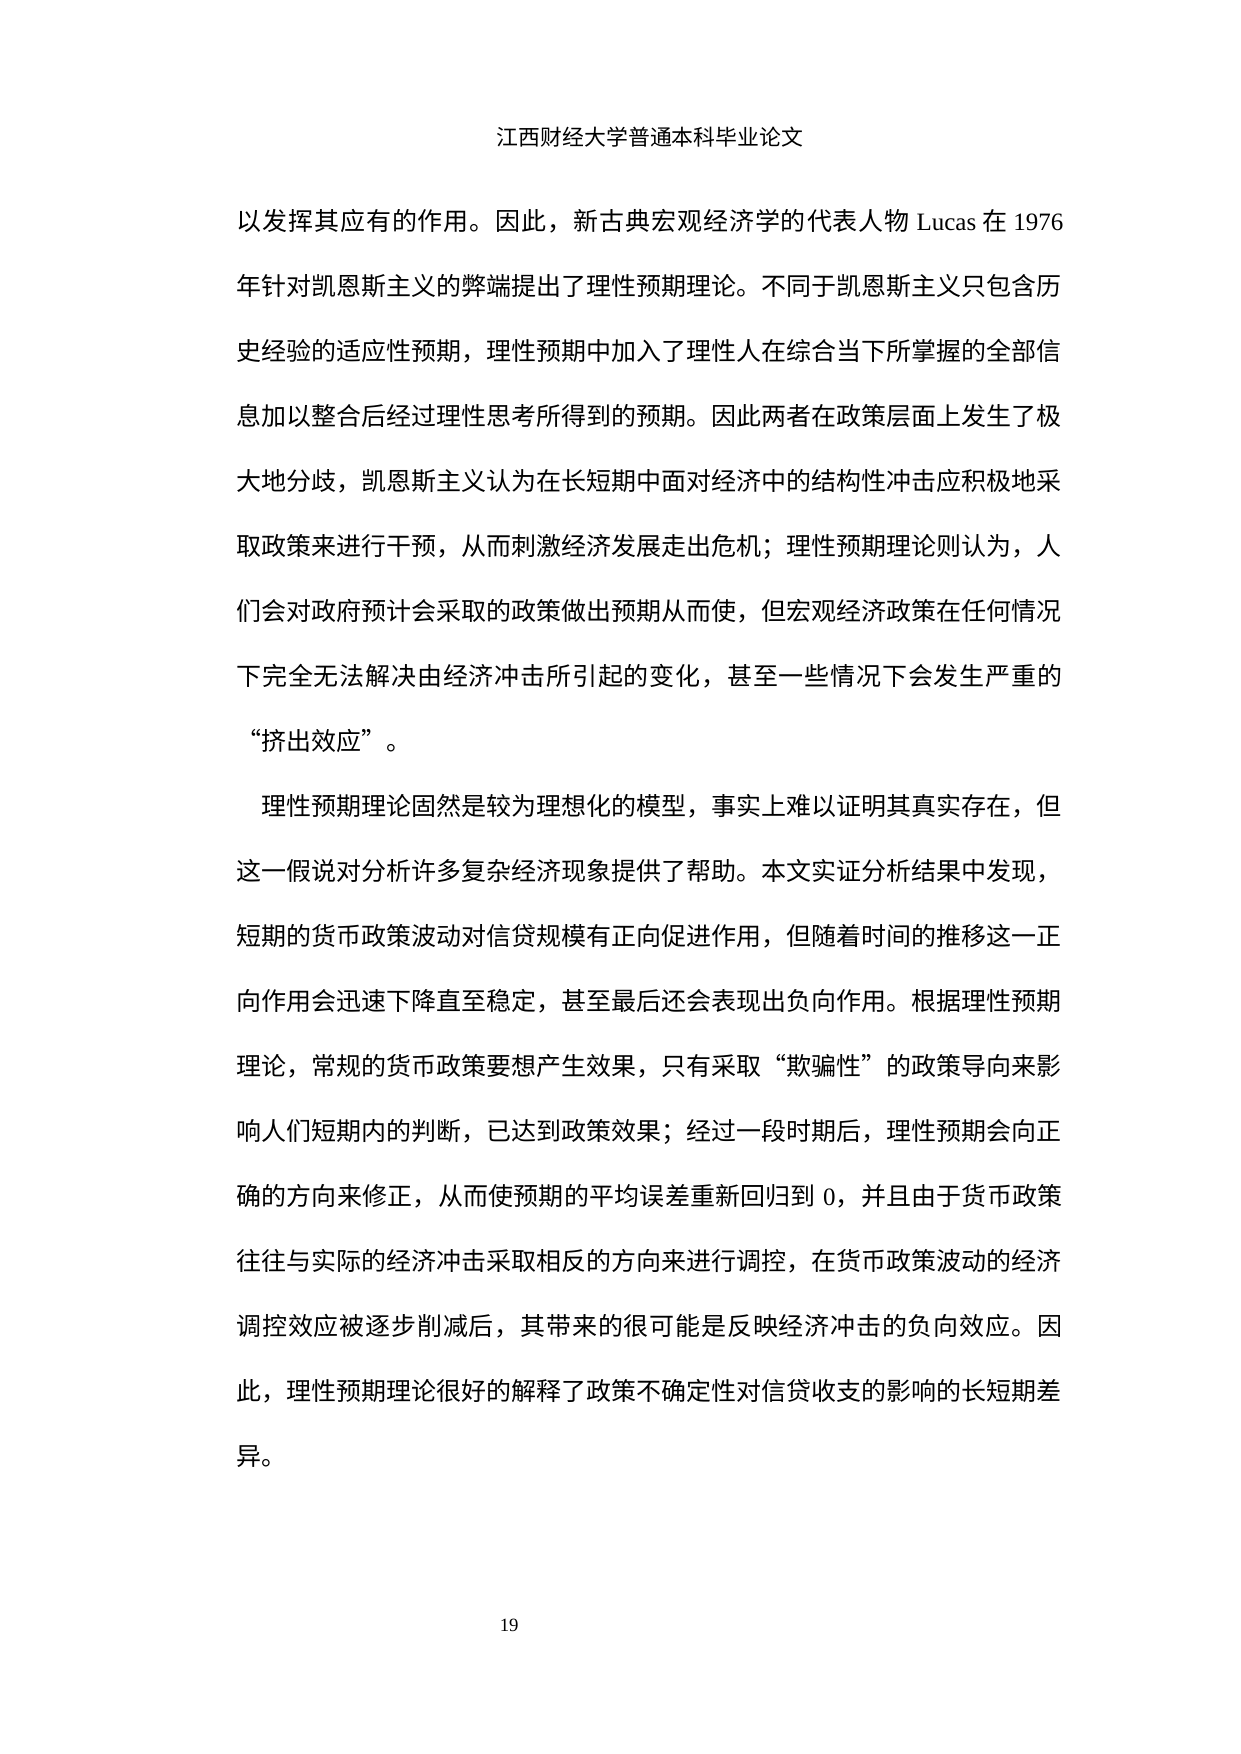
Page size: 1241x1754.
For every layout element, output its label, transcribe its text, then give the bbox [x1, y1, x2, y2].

text 理性预期理论固然是较为理想化的模型，事实上难以证明其真实存在，但这一假说对分析许多复杂经济现象提供了帮助。本文实证分析结果中发现，短期的货币政策波动对信贷规模有正向促进作用，但随着时间的推移这一正向作用会迅速下降直至稳定，甚至最后还会表现出负向作用。根据理性预期理论，常规的货币政策要想产生效果，只有采取“欺骗性”的政策导向来影响人们短期内的判断，已达到政策效果；经过一段时期后，理性预期会向正确的方向来修正，从而使预期的平均误差重新回归到0，并且由于货币政策往往与实际的经济冲击采取相反的方向来进行调控，在货币政策波动的经济调控效应被逐步削减后，其带来的很可能是反映经济冲击的负向效应。因此，理性预期理论很好的解释了政策不确定性对信贷收支的影响的长短期差异。 [236, 772, 1063, 1487]
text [236, 187, 1063, 772]
